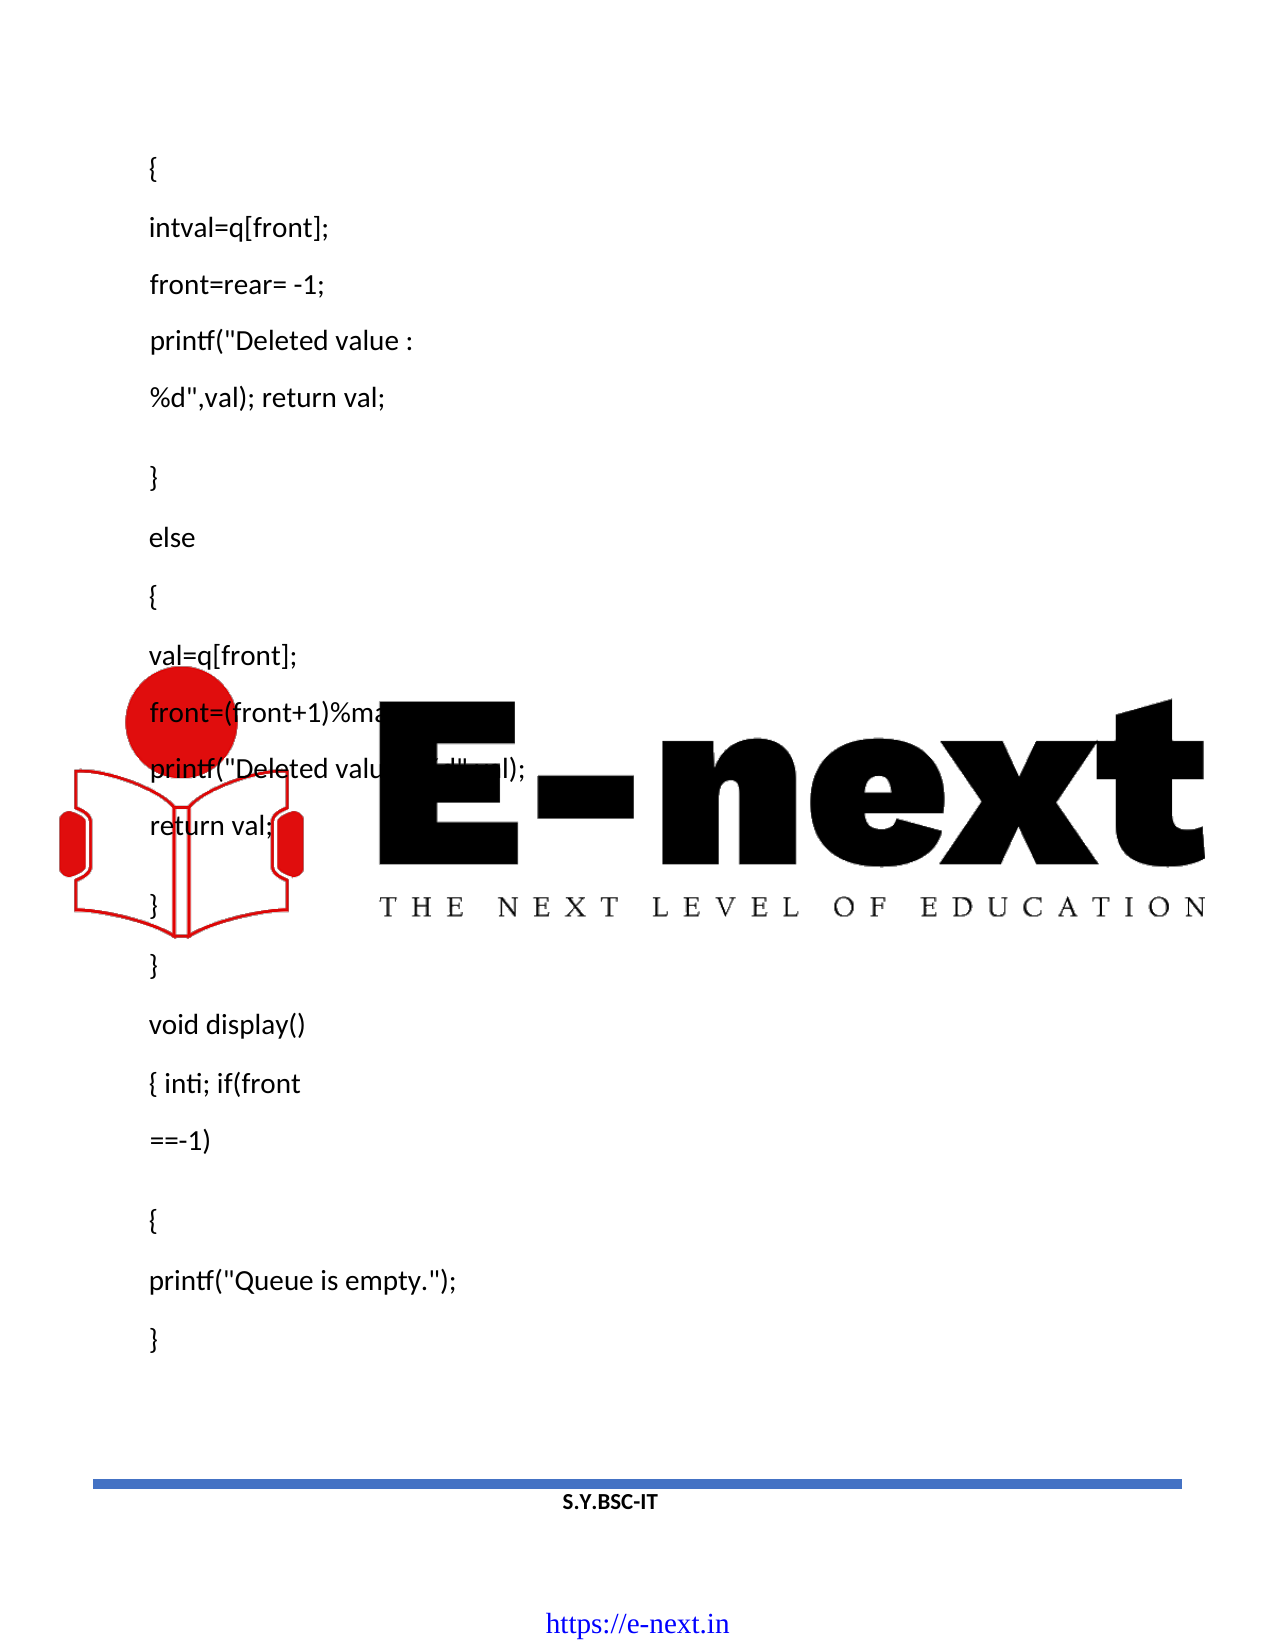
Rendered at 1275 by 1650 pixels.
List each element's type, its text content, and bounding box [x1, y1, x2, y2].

text } [148, 887, 1125, 923]
text { [148, 150, 1125, 186]
text { [148, 578, 1125, 614]
text else [148, 519, 1125, 554]
text } [148, 947, 1125, 982]
text void display() [148, 1006, 1125, 1042]
picture [0, 491, 1274, 1159]
text intval=q[front]; front=rear= -1; printf("Deleted value : %d",val); return val; [148, 209, 470, 415]
text } [148, 459, 1125, 495]
text { inti; if(front ==-1) [148, 1066, 307, 1158]
text val=q[front]; front=(front+1)%max; printf("Deleted value : %d",val); return val; [148, 637, 559, 843]
text { [148, 1202, 1125, 1238]
text } [148, 1321, 1125, 1357]
text printf("Queue is empty."); [148, 1262, 1125, 1297]
